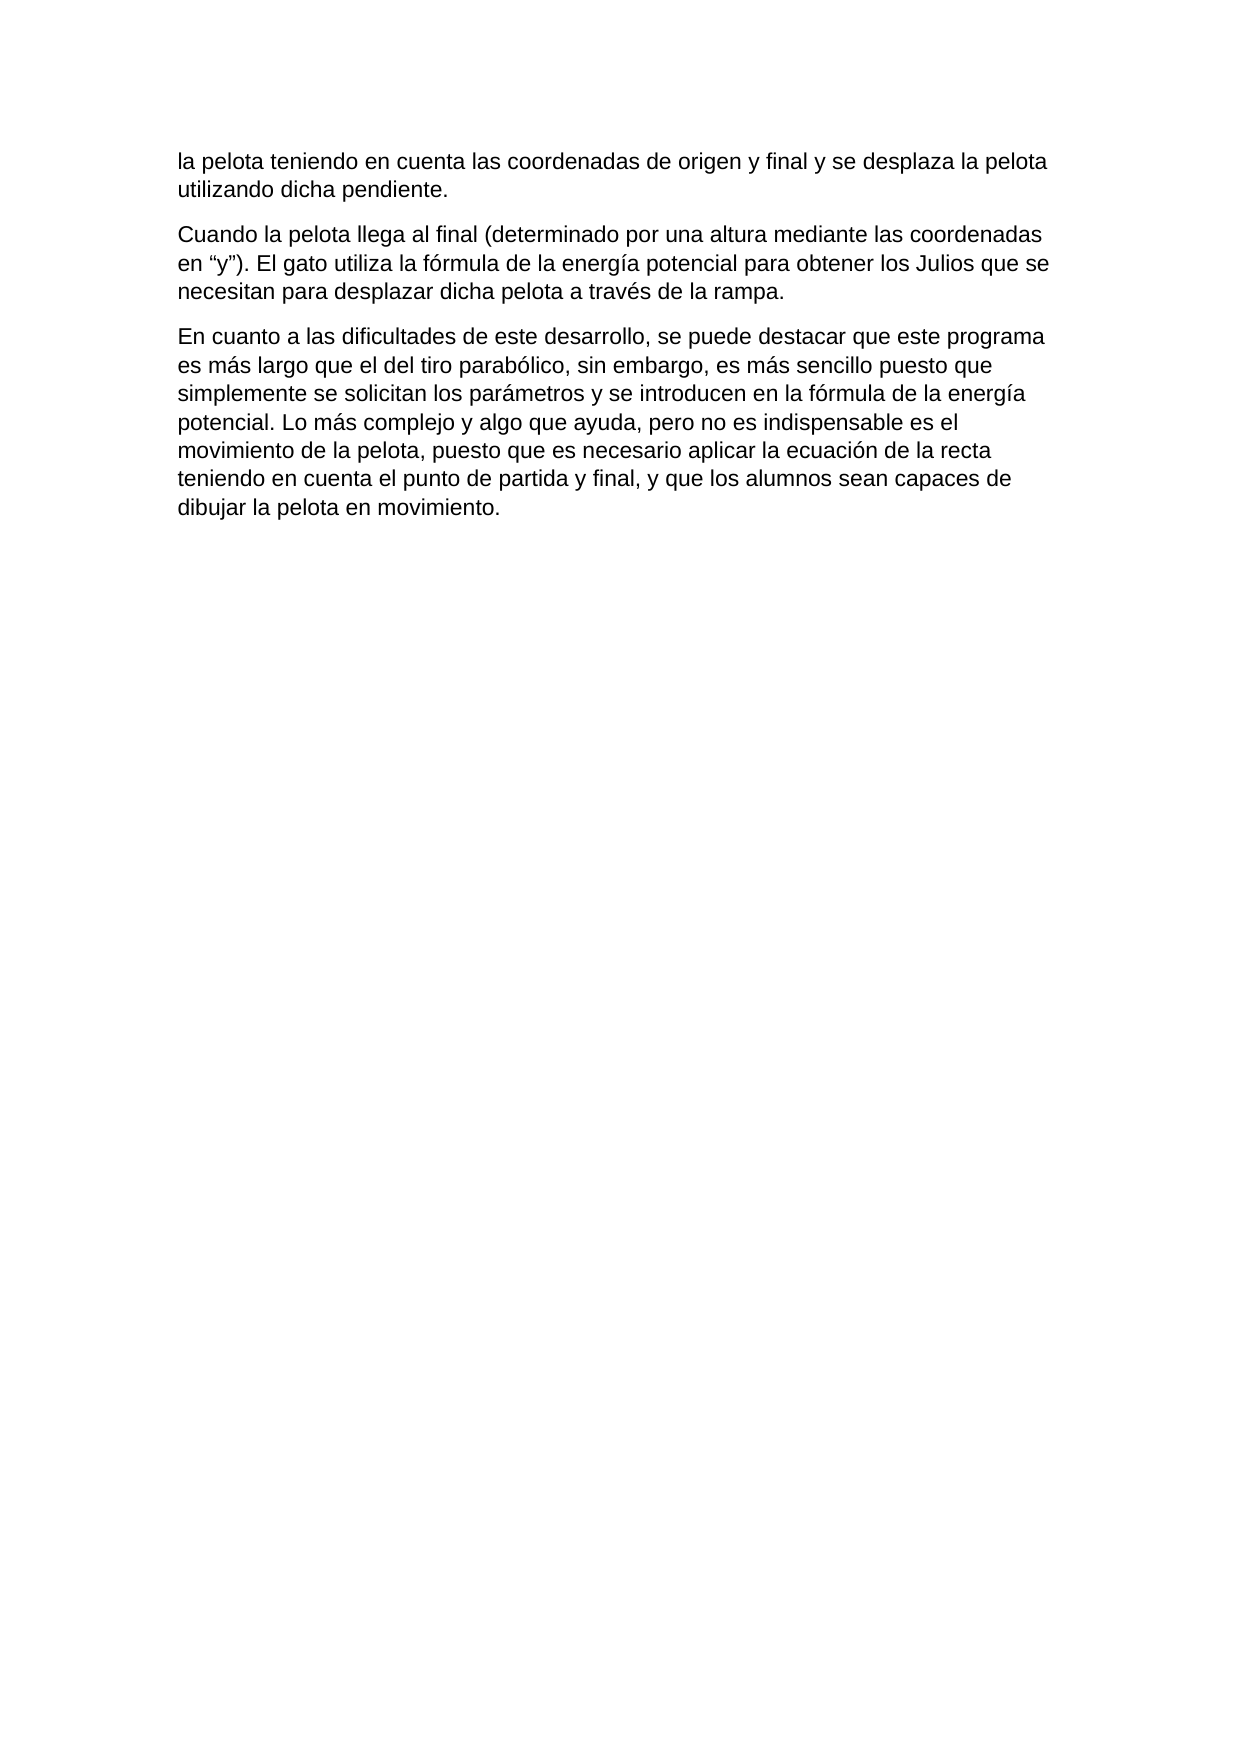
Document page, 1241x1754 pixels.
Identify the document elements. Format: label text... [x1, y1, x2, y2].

text Cuando la pelota llega al final (determinado por una altura mediante las coordenadas en “y”). El gato utiliza la fórmula de la energía potencial para obtener los Julios que se necesitan para desplazar dicha pelota a través de la rampa. [177, 221, 1063, 304]
text En cuanto a las dificultades de este desarrollo, se puede destacar que este programa es más largo que el del tiro parabólico, sin embargo, es más sencillo puesto que simplemente se solicitan los parámetros y se introducen en la fórmula de la energía potencial. Lo más complejo y algo que ayuda, pero no es indispensable es el movimiento de la pelota, puesto que es necesario aplicar la ecuación de la recta teniendo en cuenta el punto de partida y final, y que los alumnos sean capaces de dibujar la pelota en movimiento. [177, 323, 1063, 520]
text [177, 148, 1063, 202]
